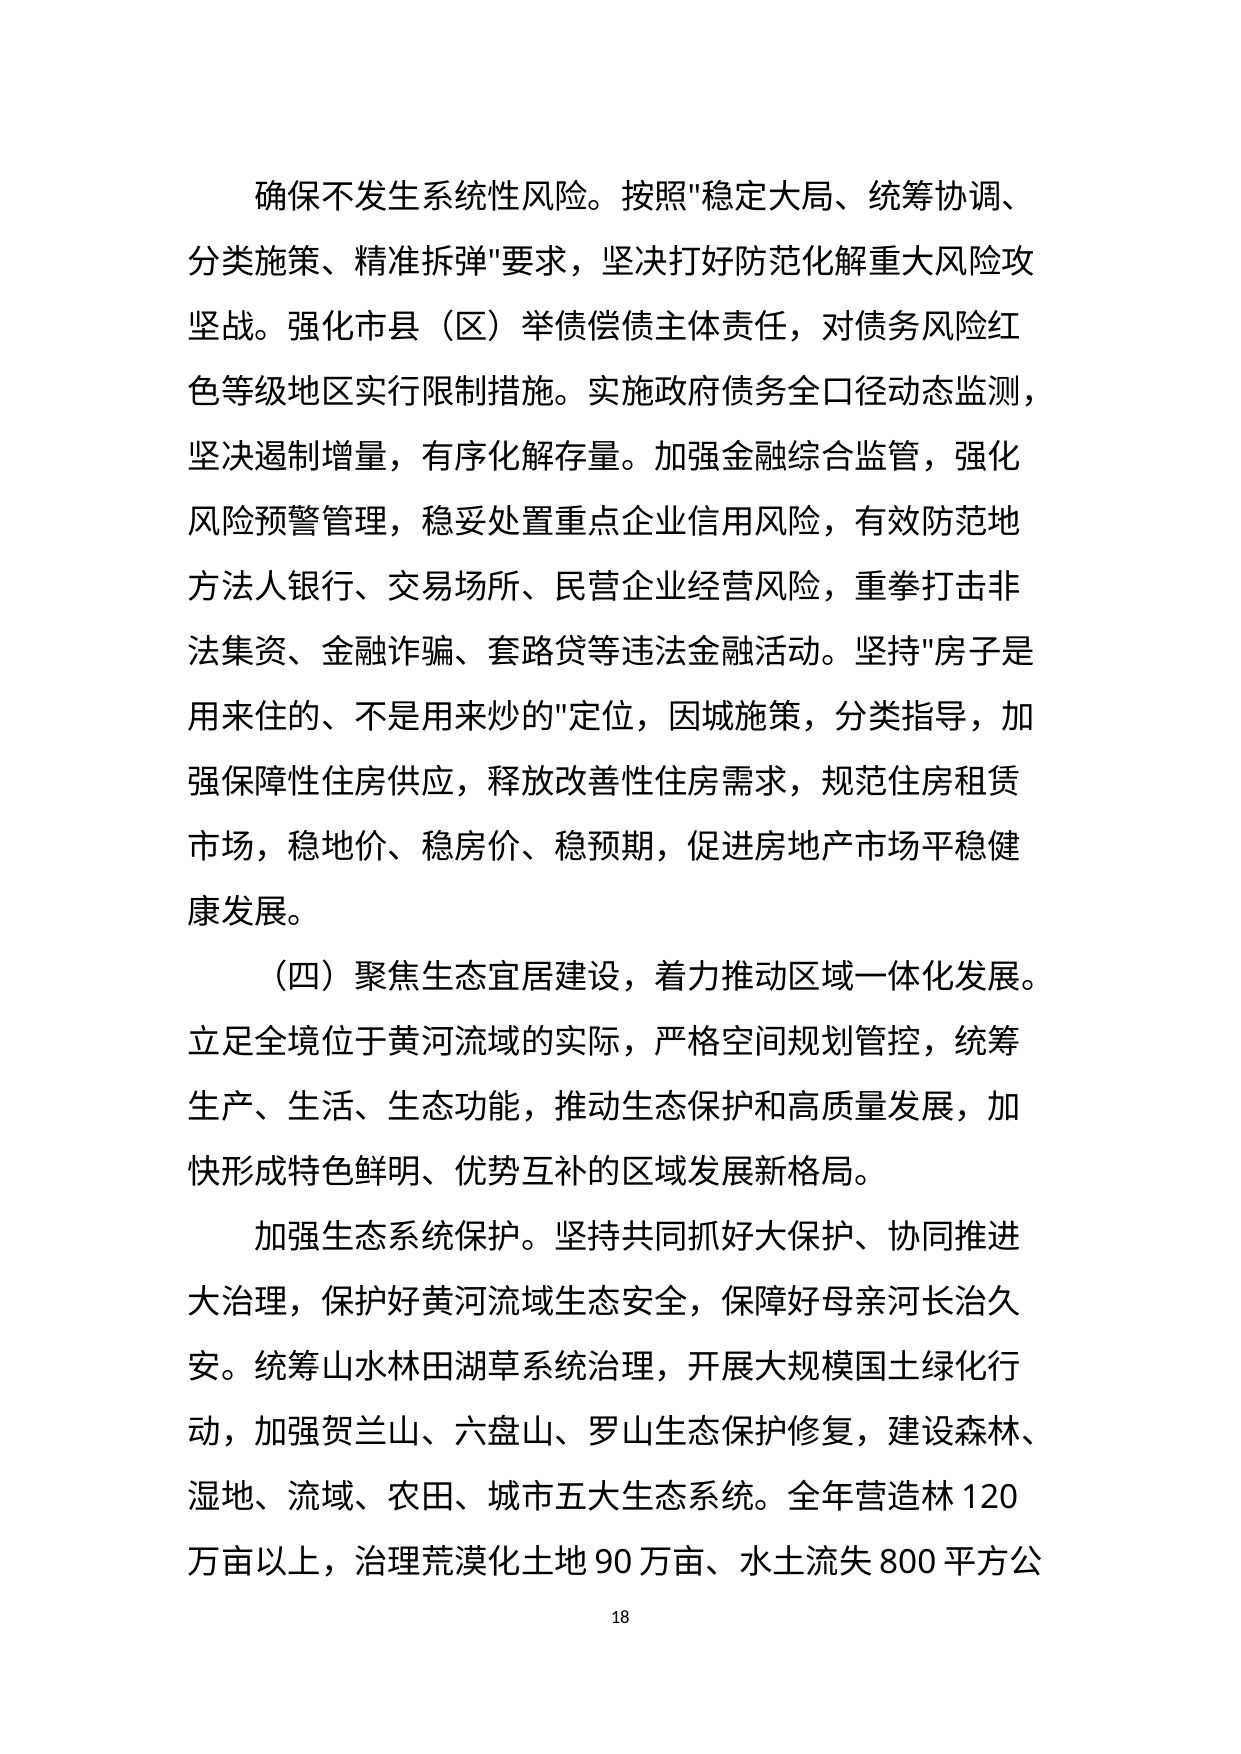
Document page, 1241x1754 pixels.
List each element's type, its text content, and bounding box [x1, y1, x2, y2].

text 确保不发生系统性风险。按照"稳定大局、统筹协调、分类施策、精准拆弹"要求，坚决打好防范化解重大风险攻坚战。强化市县（区）举债偿债主体责任，对债务风险红色等级地区实行限制措施。实施政府债务全口径动态监测，坚决遏制增量，有序化解存量。加强金融综合监管，强化风险预警管理，稳妥处置重点企业信用风险，有效防范地方法人银行、交易场所、民营企业经营风险，重拳打击非法集资、金融诈骗、套路贷等违法金融活动。坚持"房子是用来住的、不是用来炒的"定位，因城施策，分类指导，加强保障性住房供应，释放改善性住房需求，规范住房租赁市场，稳地价、稳房价、稳预期，促进房地产市场平稳健康发展。 [187, 162, 1053, 942]
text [187, 1202, 1053, 1592]
text （四）聚焦生态宜居建设，着力推动区域一体化发展。立足全境位于黄河流域的实际，严格空间规划管控，统筹生产、生活、生态功能，推动生态保护和高质量发展，加快形成特色鲜明、优势互补的区域发展新格局。 [187, 942, 1053, 1202]
